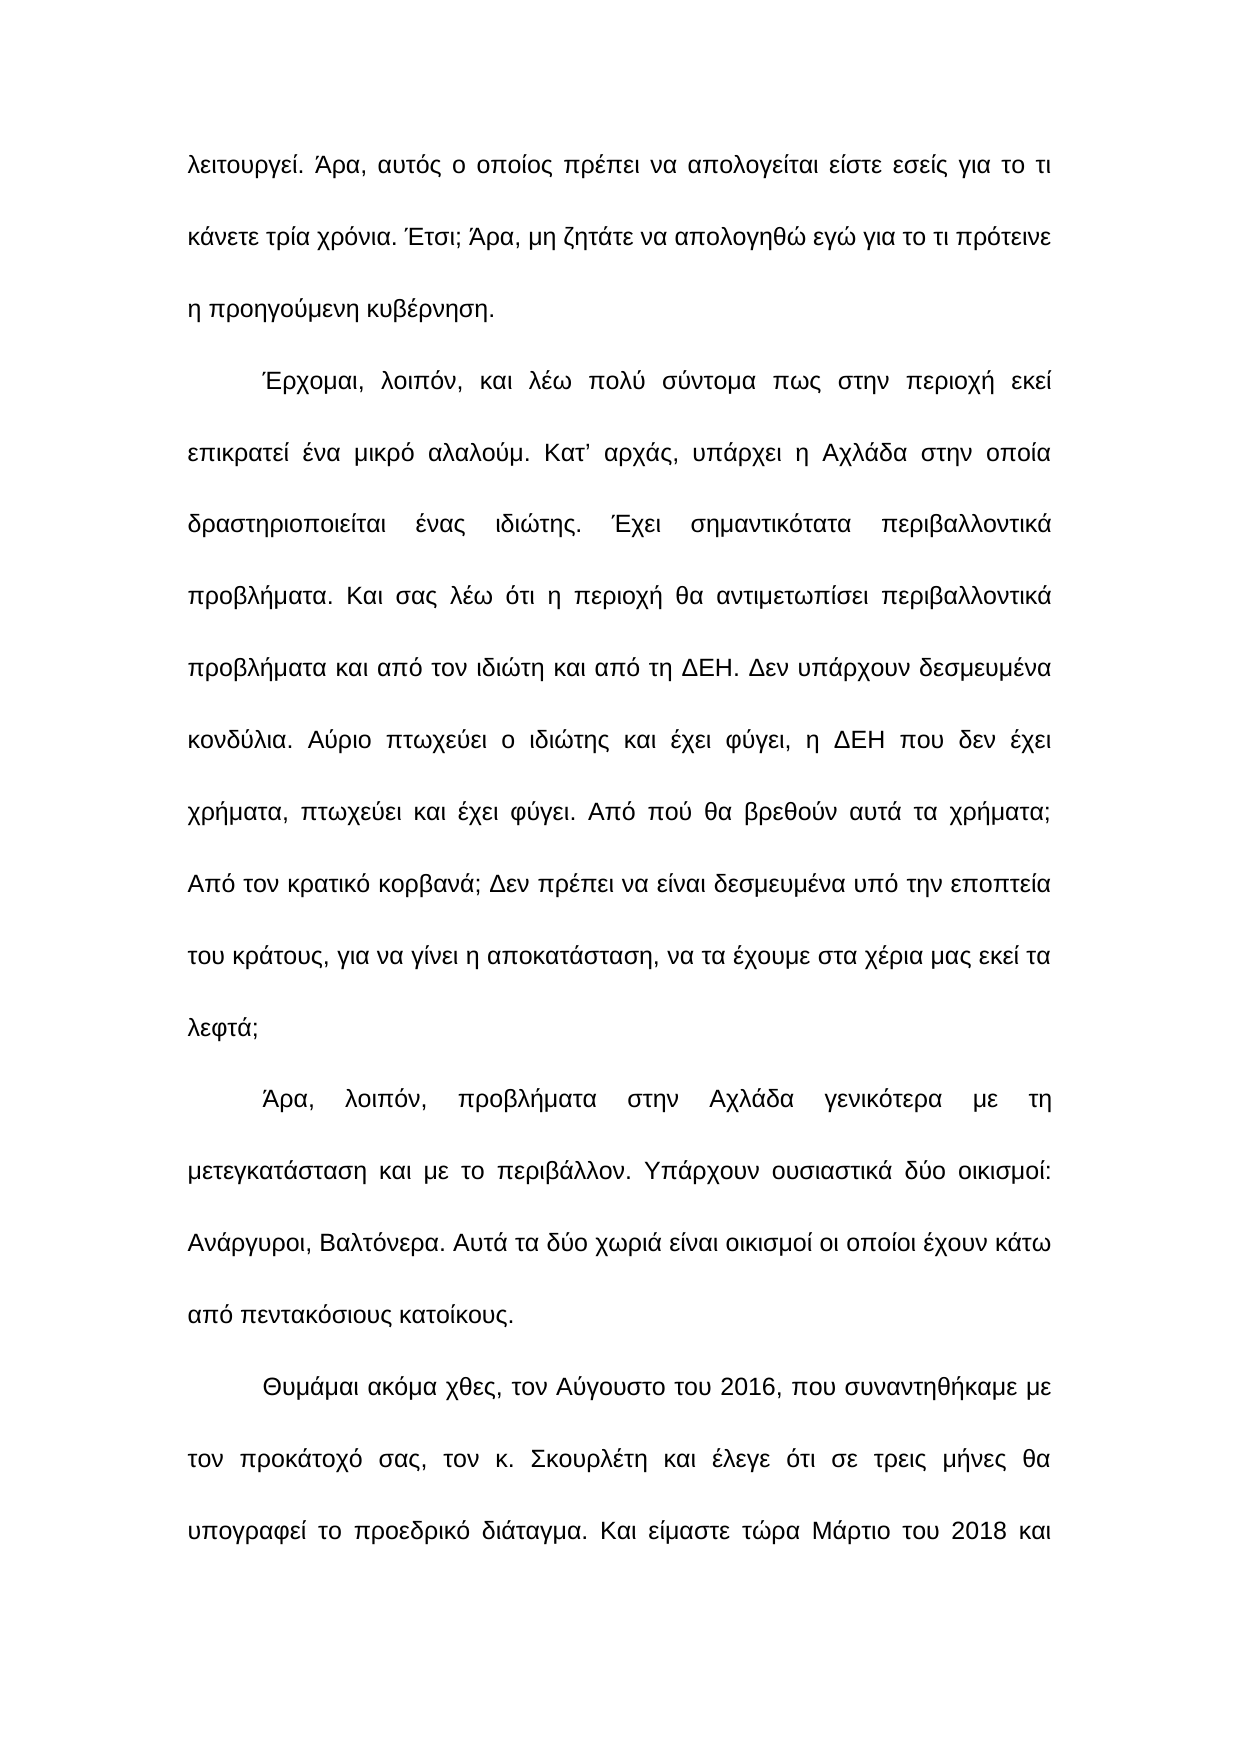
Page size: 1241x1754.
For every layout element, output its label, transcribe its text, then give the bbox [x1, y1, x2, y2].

text Άρα, λοιπόν, προβλήματα στην Αχλάδα γενικότερα με τη μετεγκατάσταση και με το περιβάλλον. Υπάρχουν ουσιαστικά δύο οικισμοί: Ανάργυροι, Βαλτόνερα. Αυτά τα δύο χωριά είναι οικισμοί οι οποίοι έχουν κάτω από πεντακόσιους κατοίκους. [187, 1084, 1053, 1329]
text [187, 150, 1053, 322]
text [187, 1372, 1053, 1544]
text Έρχομαι, λοιπόν, και λέω πολύ σύντομα πως στην περιοχή εκεί επικρατεί ένα μικρό αλαλούμ. Κατ’ αρχάς, υπάρχει η Αχλάδα στην οποία δραστηριοποιείται ένας ιδιώτης. Έχει σημαντικότατα περιβαλλοντικά προβλήματα. Και σας λέω ότι η περιοχή θα αντιμετωπίσει περιβαλλοντικά προβλήματα και από τον ιδιώτη και από τη ΔΕΗ. Δεν υπάρχουν δεσμευμένα κονδύλια. Αύριο πτωχεύει ο ιδιώτης και έχει φύγει, η ΔΕΗ που δεν έχει χρήματα, πτωχεύει και έχει φύγει. Από πού θα βρεθούν αυτά τα χρήματα; Από τον κρατικό κορβανά; Δεν πρέπει να είναι δεσμευμένα υπό την εποπτεία του κράτους, για να γίνει η αποκατάσταση, να τα έχουμε στα χέρια μας εκεί τα λεφτά; [187, 366, 1053, 1041]
